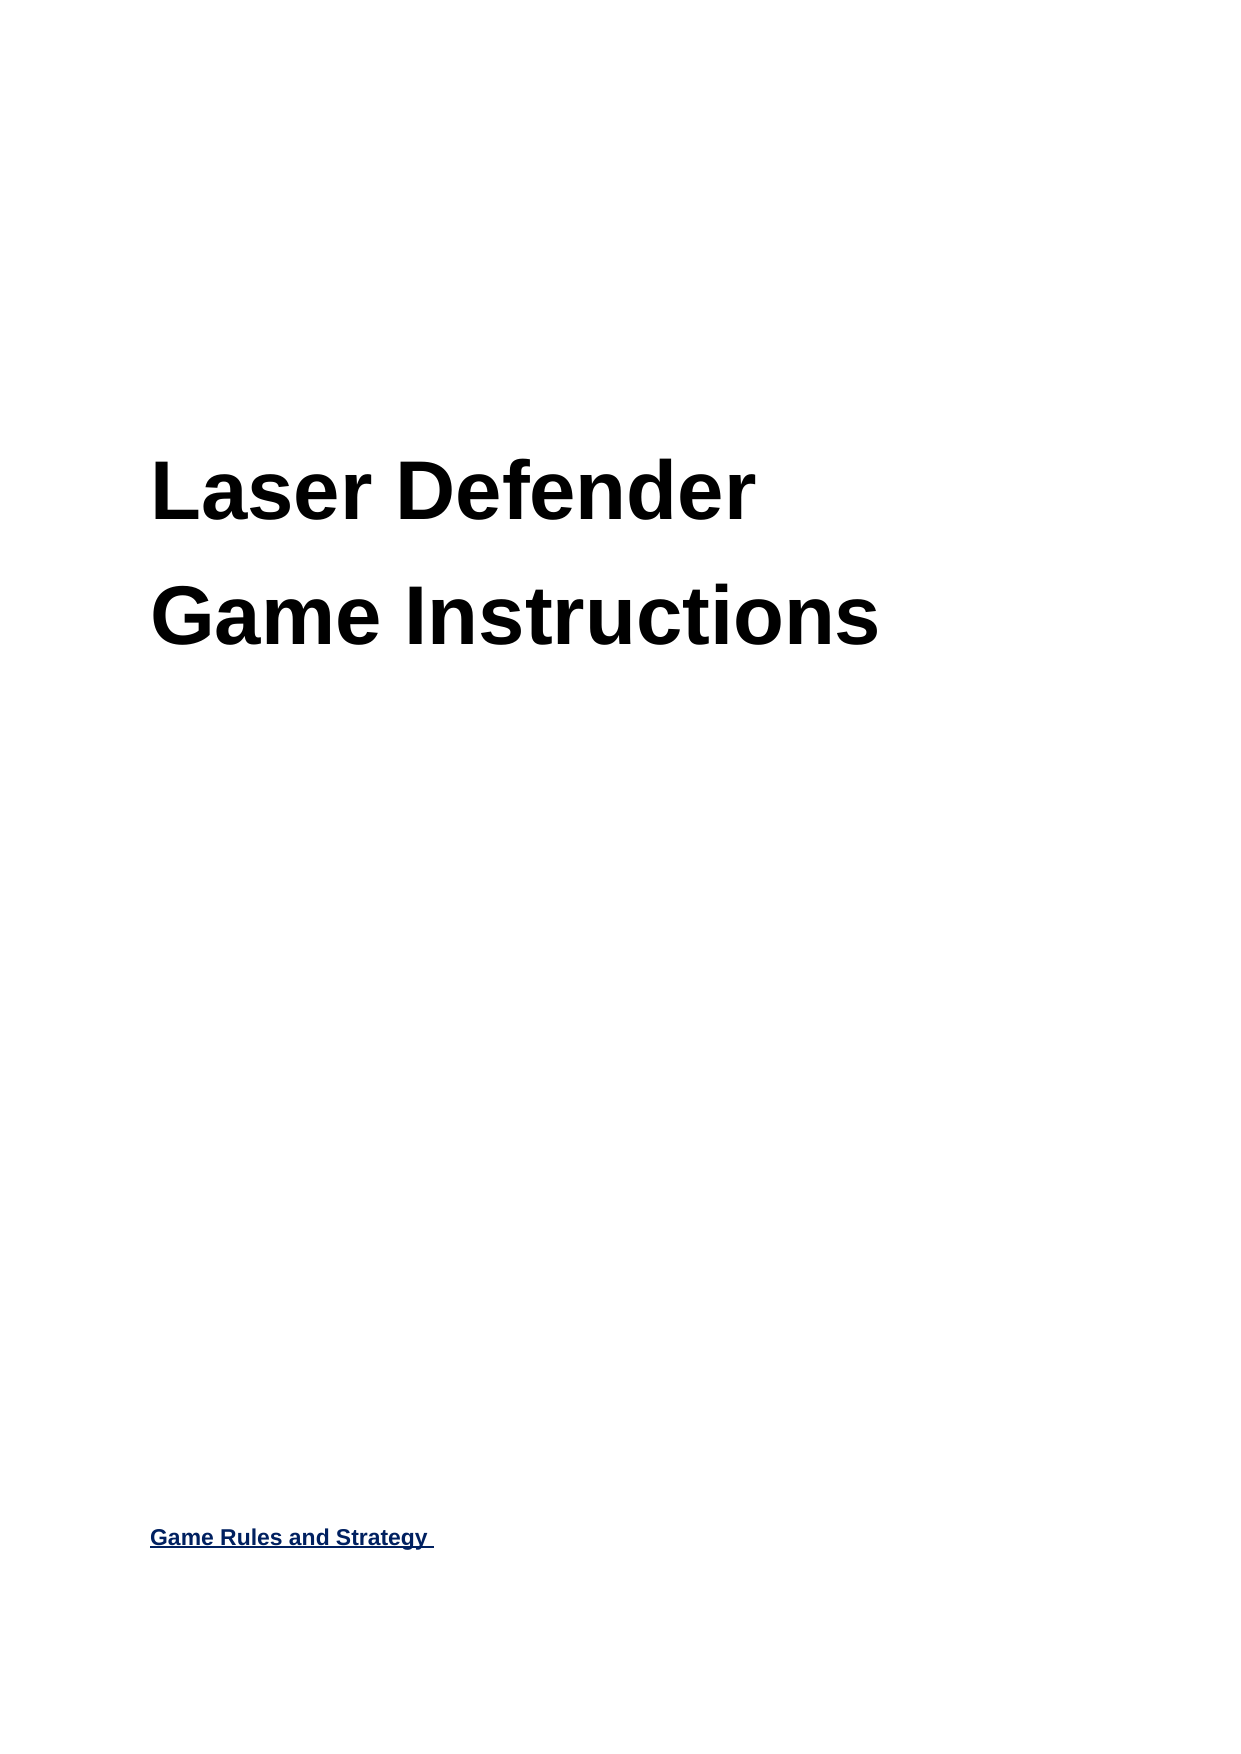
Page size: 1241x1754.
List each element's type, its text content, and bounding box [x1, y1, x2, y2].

text Game Rules and Strategy [150, 1523, 1090, 1550]
text Laser Defender [150, 442, 1090, 537]
text Game Instructions [150, 567, 1090, 662]
